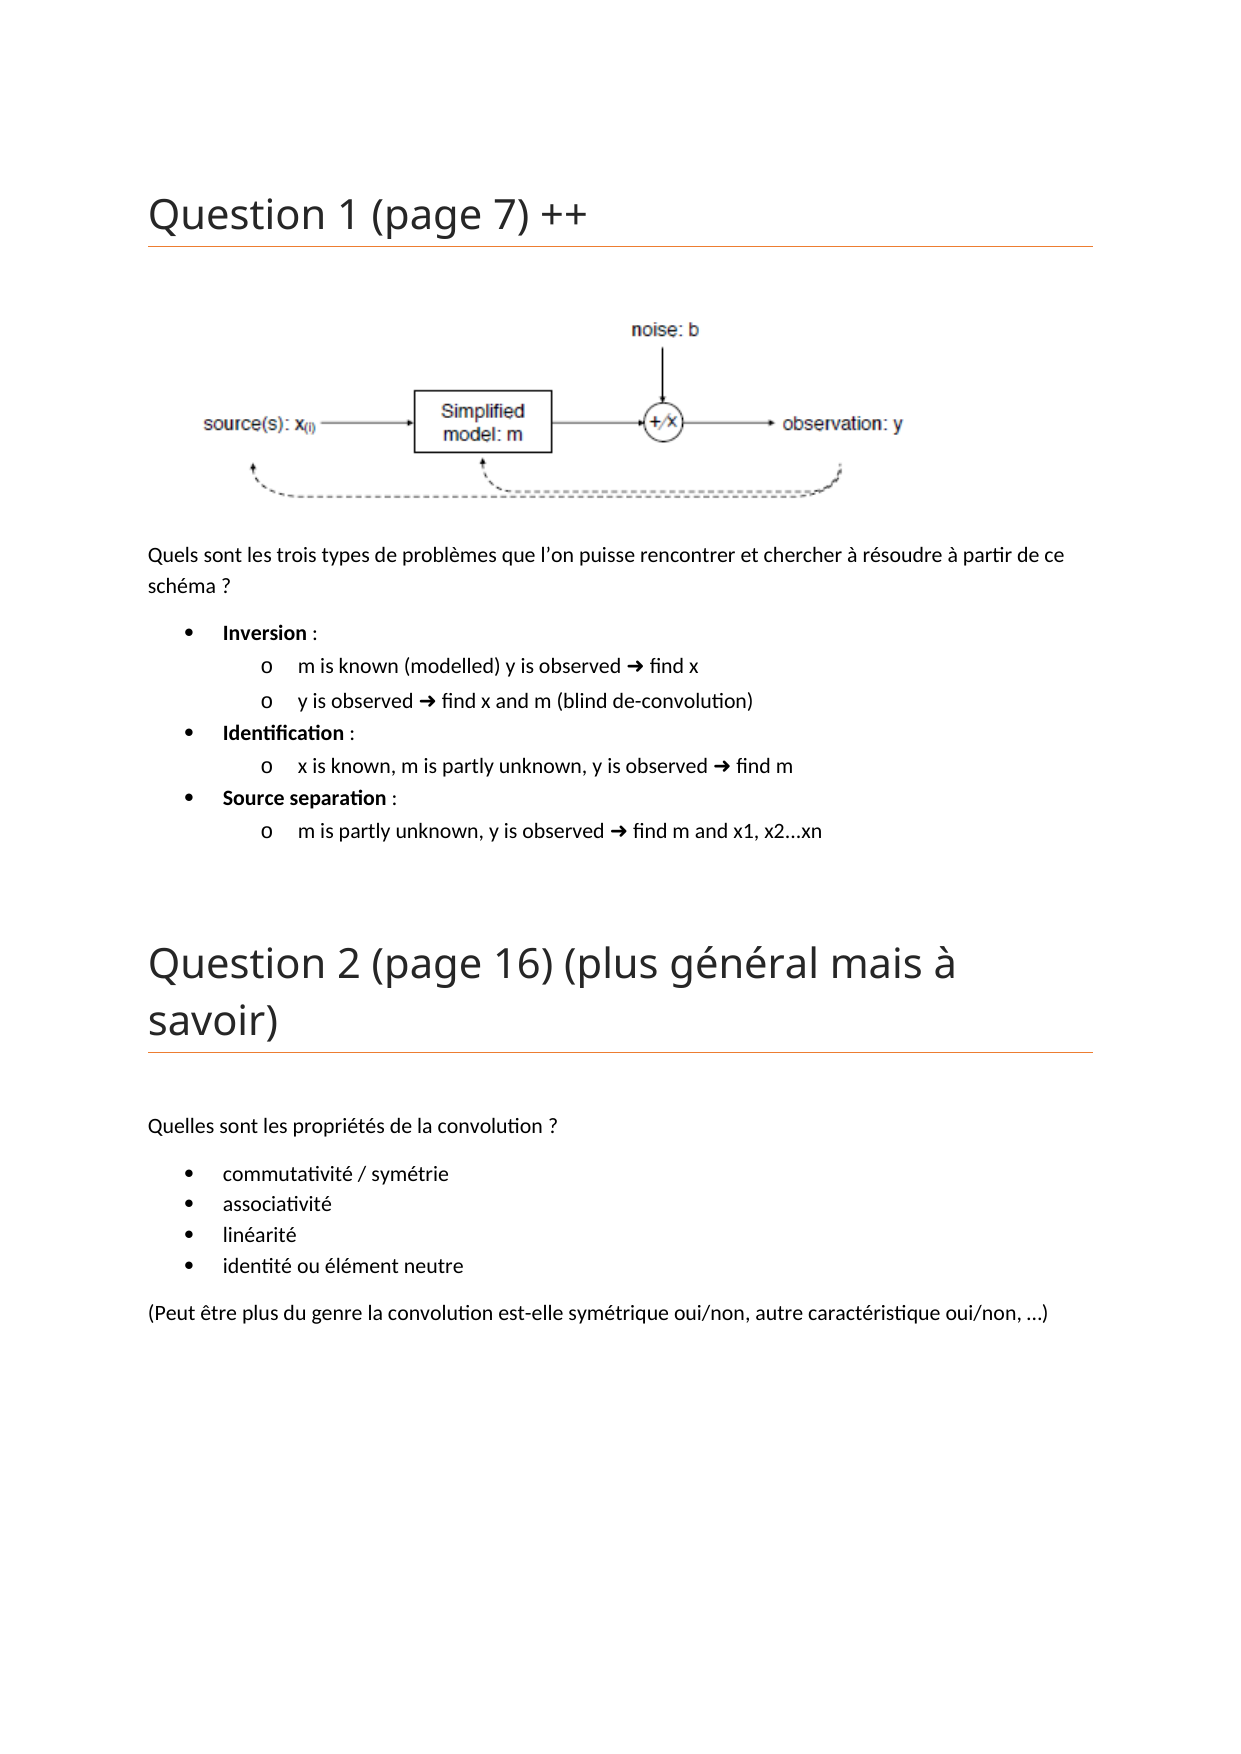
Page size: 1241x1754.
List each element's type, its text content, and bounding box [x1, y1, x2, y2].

subtitle Question 1 (page 7) ++ [148, 185, 1093, 246]
list Source separation : [185, 784, 1093, 811]
picture [147, 306, 926, 521]
text Quelles sont les propriétés de la convolution ? [148, 1113, 1093, 1139]
list m is known (modelled) y is observed ➜ find x [260, 650, 1093, 680]
list identité ou élément neutre [185, 1252, 1093, 1278]
text (Peut être plus du genre la convolution est-elle symétrique oui/non, autre caractéristique oui/non, …) [148, 1299, 1093, 1326]
list x is known, m is partly unknown, y is observed ➜ find m [260, 750, 1093, 780]
list commutativité / symétrie [185, 1160, 1093, 1187]
list linéarité [185, 1221, 1093, 1248]
list m is partly unknown, y is observed ➜ find m and x1, x2...xn [260, 815, 1093, 845]
list Inversion : [185, 619, 1093, 646]
list associativité [185, 1191, 1093, 1217]
subtitle Question 2 (page 16) (plus général mais à savoir) [148, 934, 1093, 1052]
list Identification : [185, 719, 1093, 746]
text Quels sont les trois types de problèmes que l’on puisse rencontrer et chercher à résoudre à partir de ce schéma ? [148, 542, 1093, 599]
list y is observed ➜ find x and m (blind de-convolution) [260, 684, 1093, 714]
